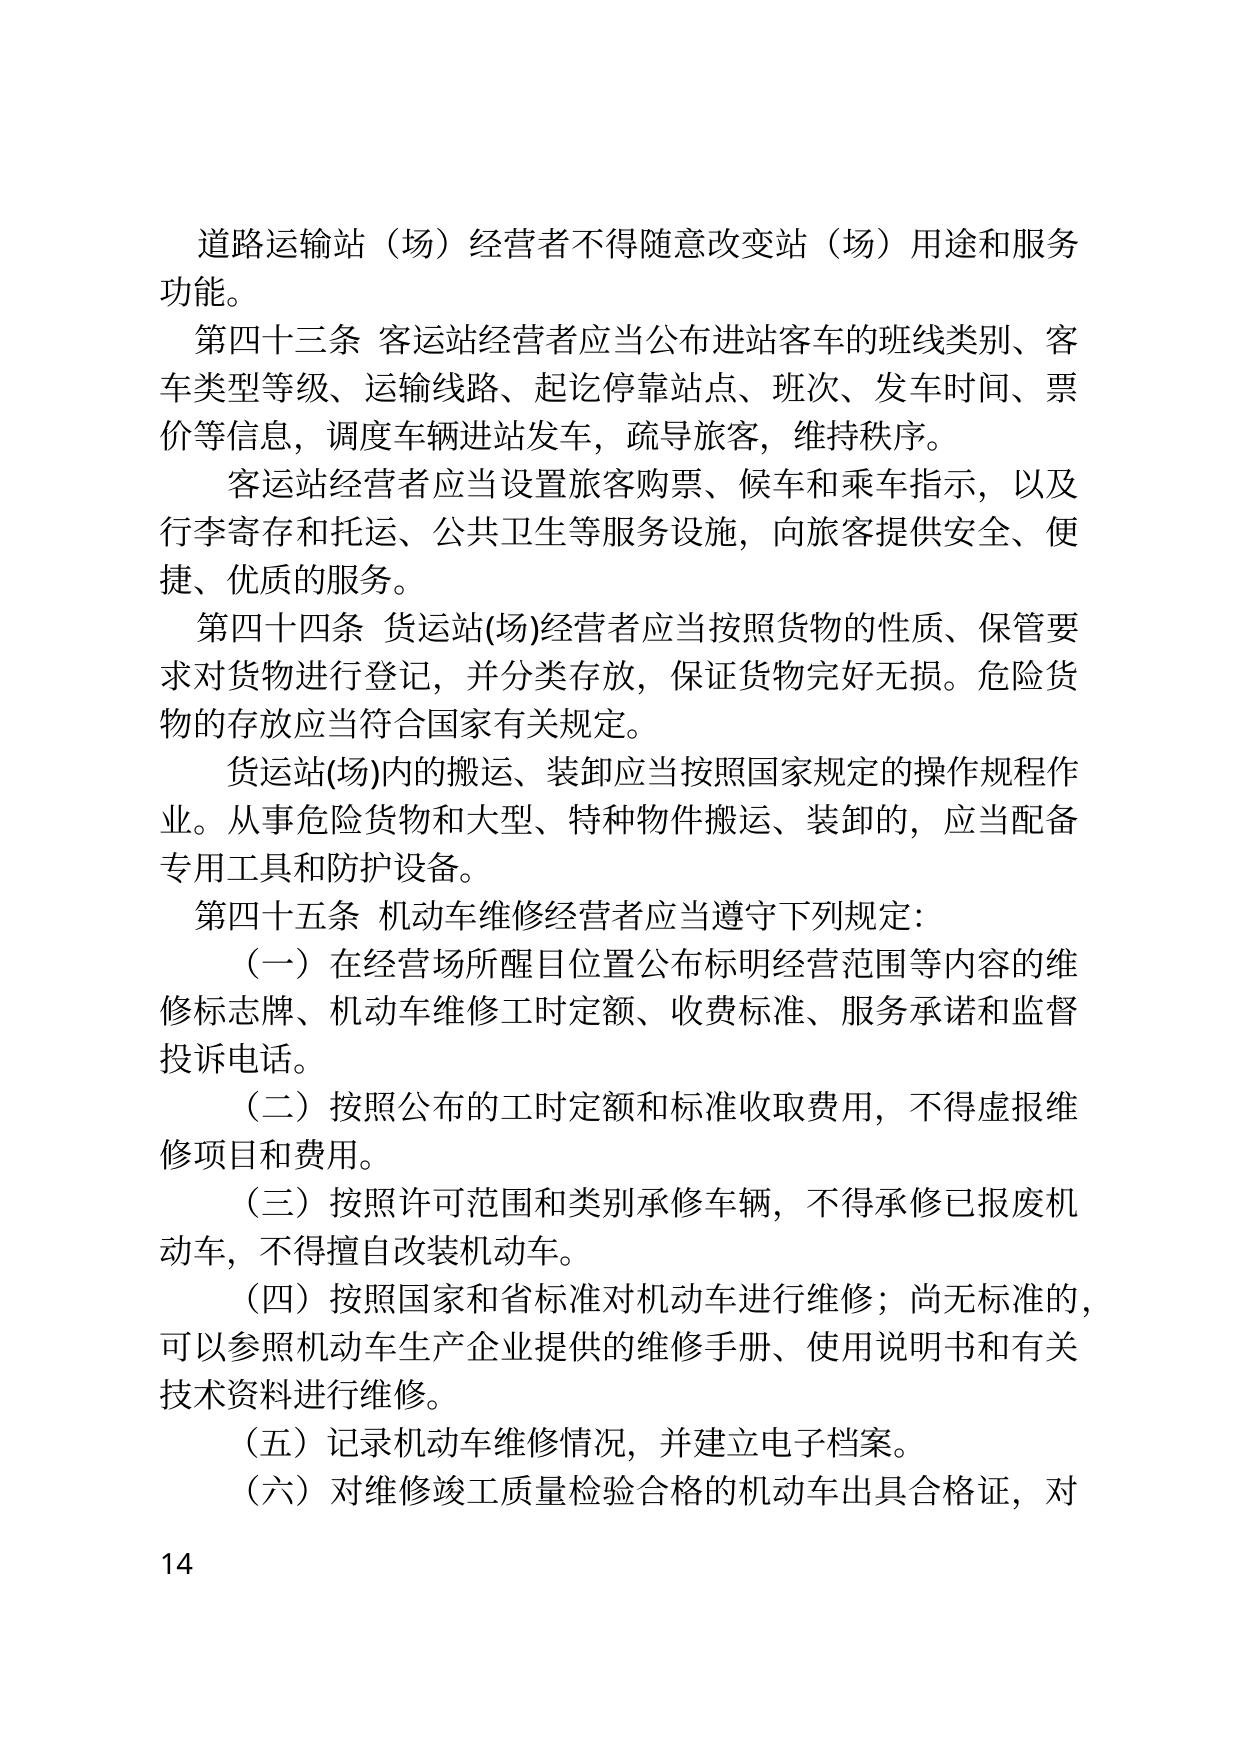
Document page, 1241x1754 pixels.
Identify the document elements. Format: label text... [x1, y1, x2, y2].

text 货运站(场)内的搬运、装卸应当按照国家规定的操作规程作业。从事危险货物和大型、特种物件搬运、装卸的，应当配备专用工具和防护设备。 [159, 746, 1081, 890]
text 道路运输站（场）经营者不得随意改变站（场）用途和服务功能。 [159, 218, 1081, 314]
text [159, 1465, 1081, 1513]
text （二）按照公布的工时定额和标准收取费用，不得虚报维修项目和费用。 [159, 1081, 1081, 1177]
text 第四十三条 客运站经营者应当公布进站客车的班线类别、客车类型等级、运输线路、起讫停靠站点、班次、发车时间、票价等信息，调度车辆进站发车，疏导旅客，维持秩序。 [159, 314, 1081, 458]
text 客运站经营者应当设置旅客购票、候车和乘车指示，以及行李寄存和托运、公共卫生等服务设施，向旅客提供安全、便捷、优质的服务。 [159, 458, 1081, 602]
text 第四十五条 机动车维修经营者应当遵守下列规定： [159, 890, 1081, 938]
text （一）在经营场所醒目位置公布标明经营范围等内容的维修标志牌、机动车维修工时定额、收费标准、服务承诺和监督投诉电话。 [159, 938, 1081, 1081]
text （五）记录机动车维修情况，并建立电子档案。 [159, 1417, 1081, 1465]
text 第四十四条 货运站(场)经营者应当按照货物的性质、保管要求对货物进行登记，并分类存放，保证货物完好无损。危险货物的存放应当符合国家有关规定。 [159, 602, 1081, 746]
text （三）按照许可范围和类别承修车辆，不得承修已报废机动车，不得擅自改装机动车。 [159, 1177, 1081, 1273]
text （四）按照国家和省标准对机动车进行维修；尚无标准的，可以参照机动车生产企业提供的维修手册、使用说明书和有关技术资料进行维修。 [159, 1273, 1081, 1417]
